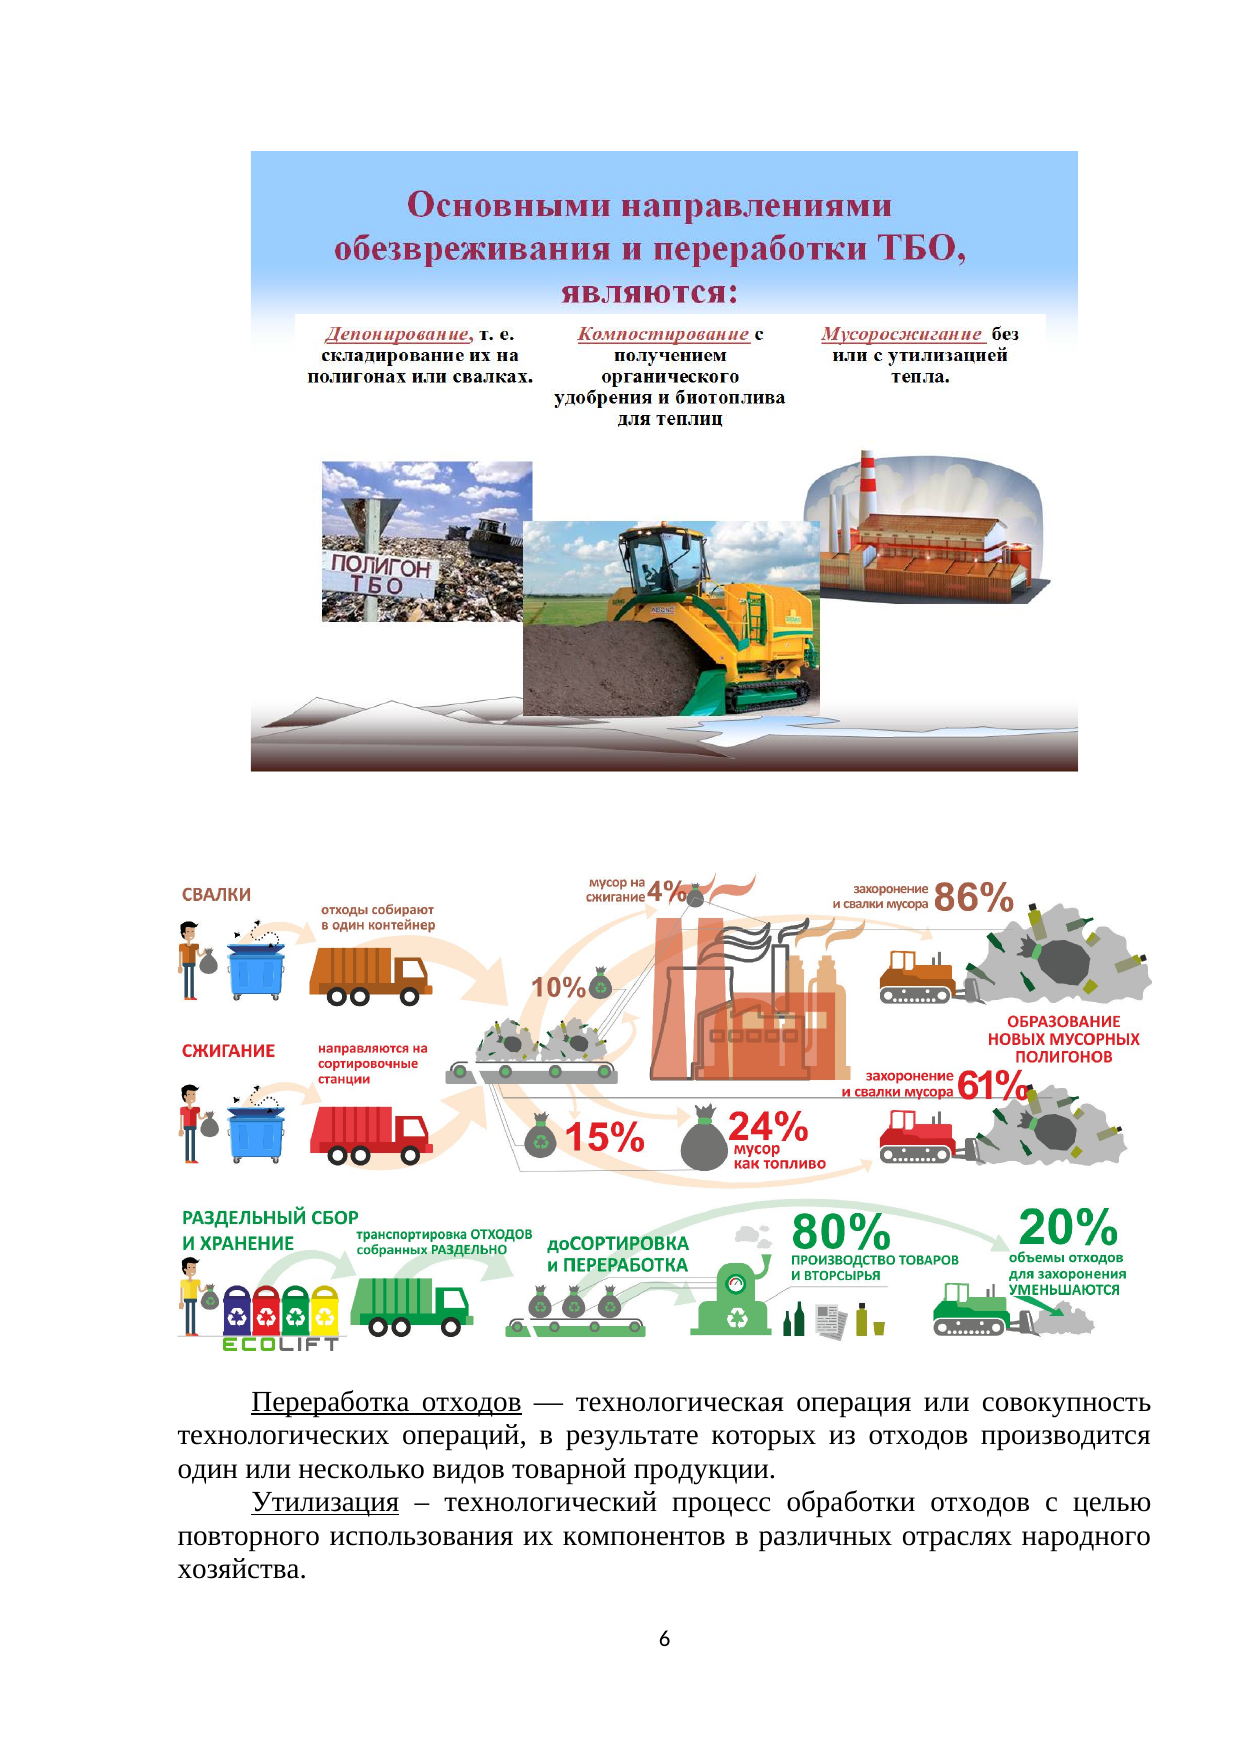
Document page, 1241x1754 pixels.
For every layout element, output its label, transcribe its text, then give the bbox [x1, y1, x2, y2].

text Переработка отходов — технологическая операция или совокупность технологических операций, в результате которых из отходов производится один или несколько видов товарной продукции. [177, 1384, 1152, 1484]
text Утилизация – технологический процесс обработки отходов с целью повторного использования их компонентов в различных отраслях народного хозяйства. [177, 1484, 1152, 1585]
picture [177, 872, 1153, 1351]
picture [250, 151, 1079, 772]
